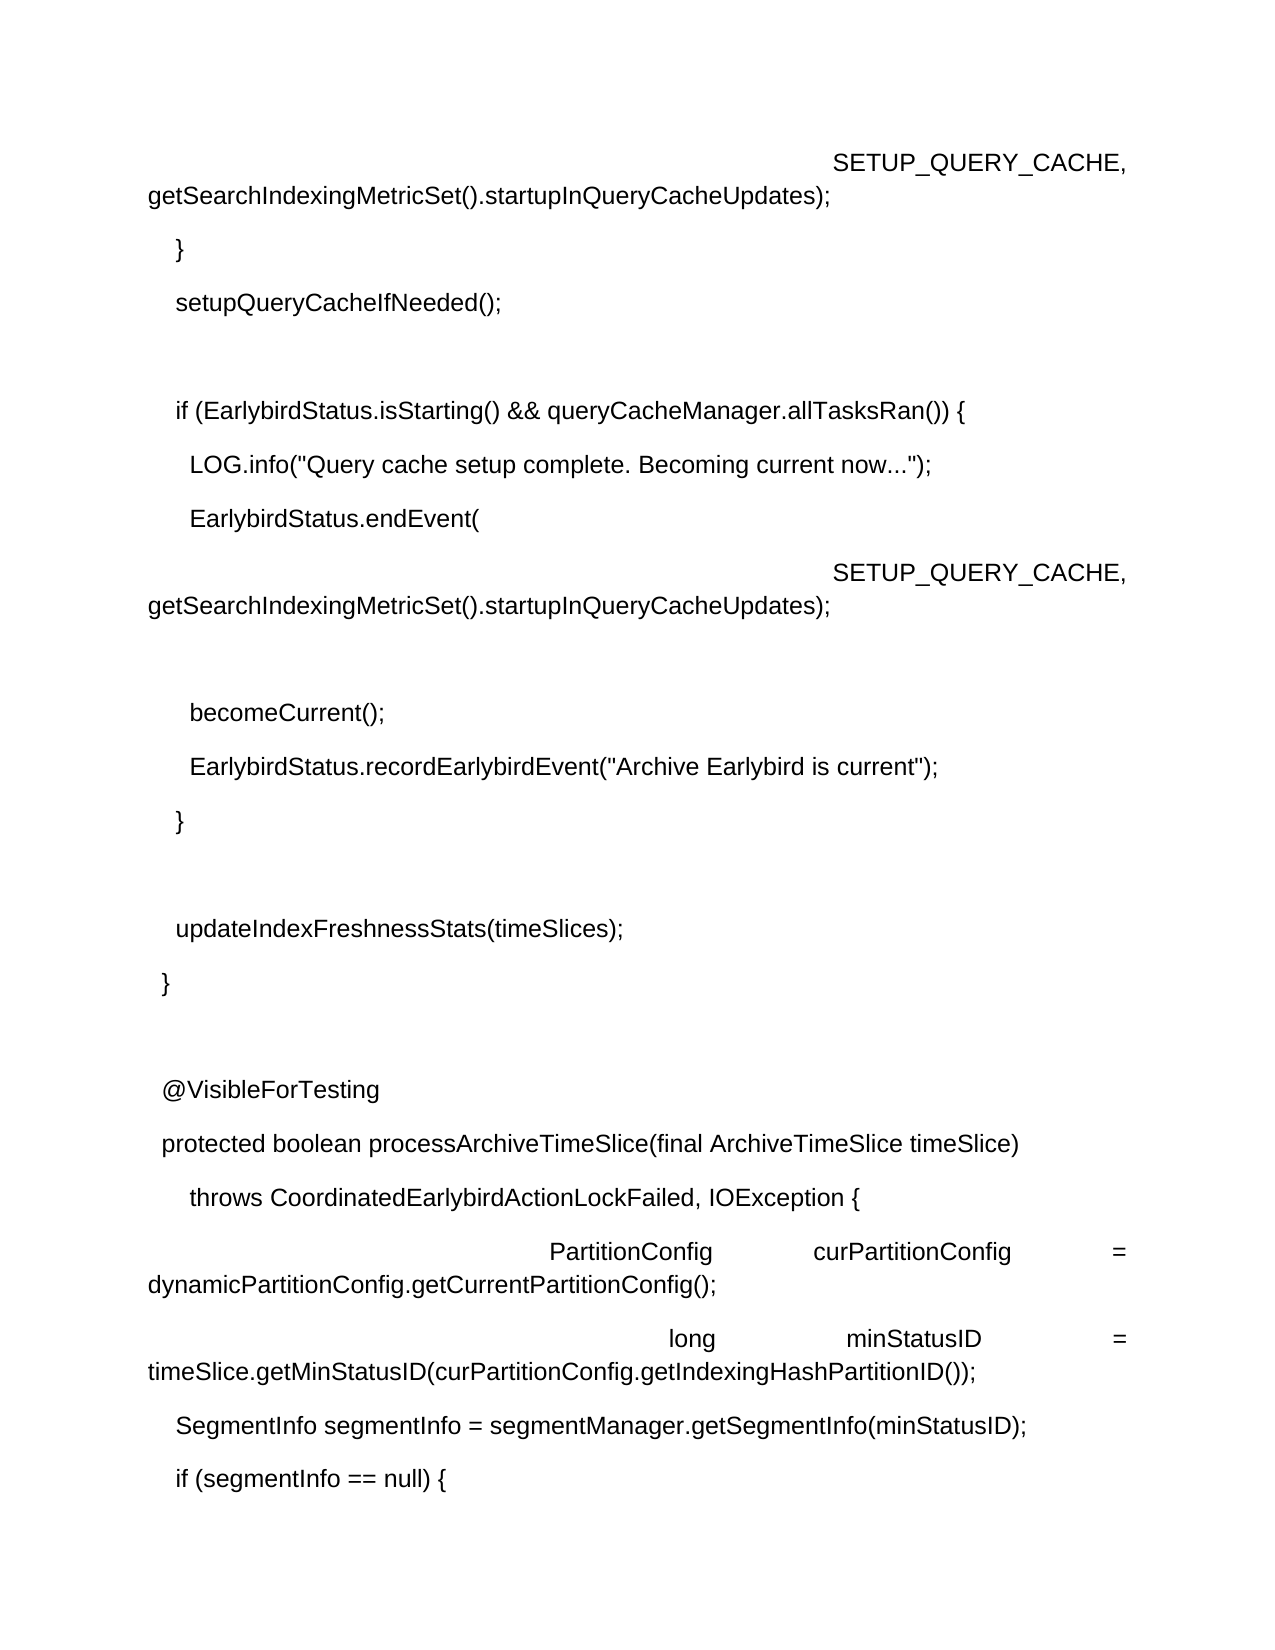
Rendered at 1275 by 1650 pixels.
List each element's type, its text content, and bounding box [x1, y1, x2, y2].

text } [148, 234, 1127, 263]
text } [148, 806, 1127, 835]
text setupQueryCacheIfNeeded(); [148, 288, 1127, 317]
text EarlybirdStatus.endEvent( [148, 504, 1127, 532]
text if (segmentInfo == null) { [148, 1464, 1127, 1493]
text updateIndexFreshnessStats(timeSlices); [148, 914, 1127, 942]
text SETUP_QUERY_CACHE, getSearchIndexingMetricSet().startupInQueryCacheUpdates); [148, 558, 1127, 619]
text becomeCurrent(); [148, 698, 1127, 727]
text if (EarlybirdStatus.isStarting() && queryCacheManager.allTasksRan()) { [148, 396, 1127, 425]
text @VisibleForTesting [148, 1075, 1127, 1104]
text SETUP_QUERY_CACHE, getSearchIndexingMetricSet().startupInQueryCacheUpdates); [148, 148, 1127, 209]
text long minStatusID = timeSlice.getMinStatusID(curPartitionConfig.getIndexingHashPartitionID()); [148, 1324, 1127, 1386]
text LOG.info("Query cache setup complete. Becoming current now..."); [148, 450, 1127, 479]
text SegmentInfo segmentInfo = segmentManager.getSegmentInfo(minStatusID); [148, 1411, 1127, 1439]
text throws CoordinatedEarlybirdActionLockFailed, IOException { [148, 1183, 1127, 1212]
text PartitionConfig curPartitionConfig = dynamicPartitionConfig.getCurrentPartitionConfig(); [148, 1237, 1127, 1299]
text EarlybirdStatus.recordEarlybirdEvent("Archive Earlybird is current"); [148, 752, 1127, 781]
text protected boolean processArchiveTimeSlice(final ArchiveTimeSlice timeSlice) [148, 1129, 1127, 1158]
text } [148, 968, 1127, 996]
